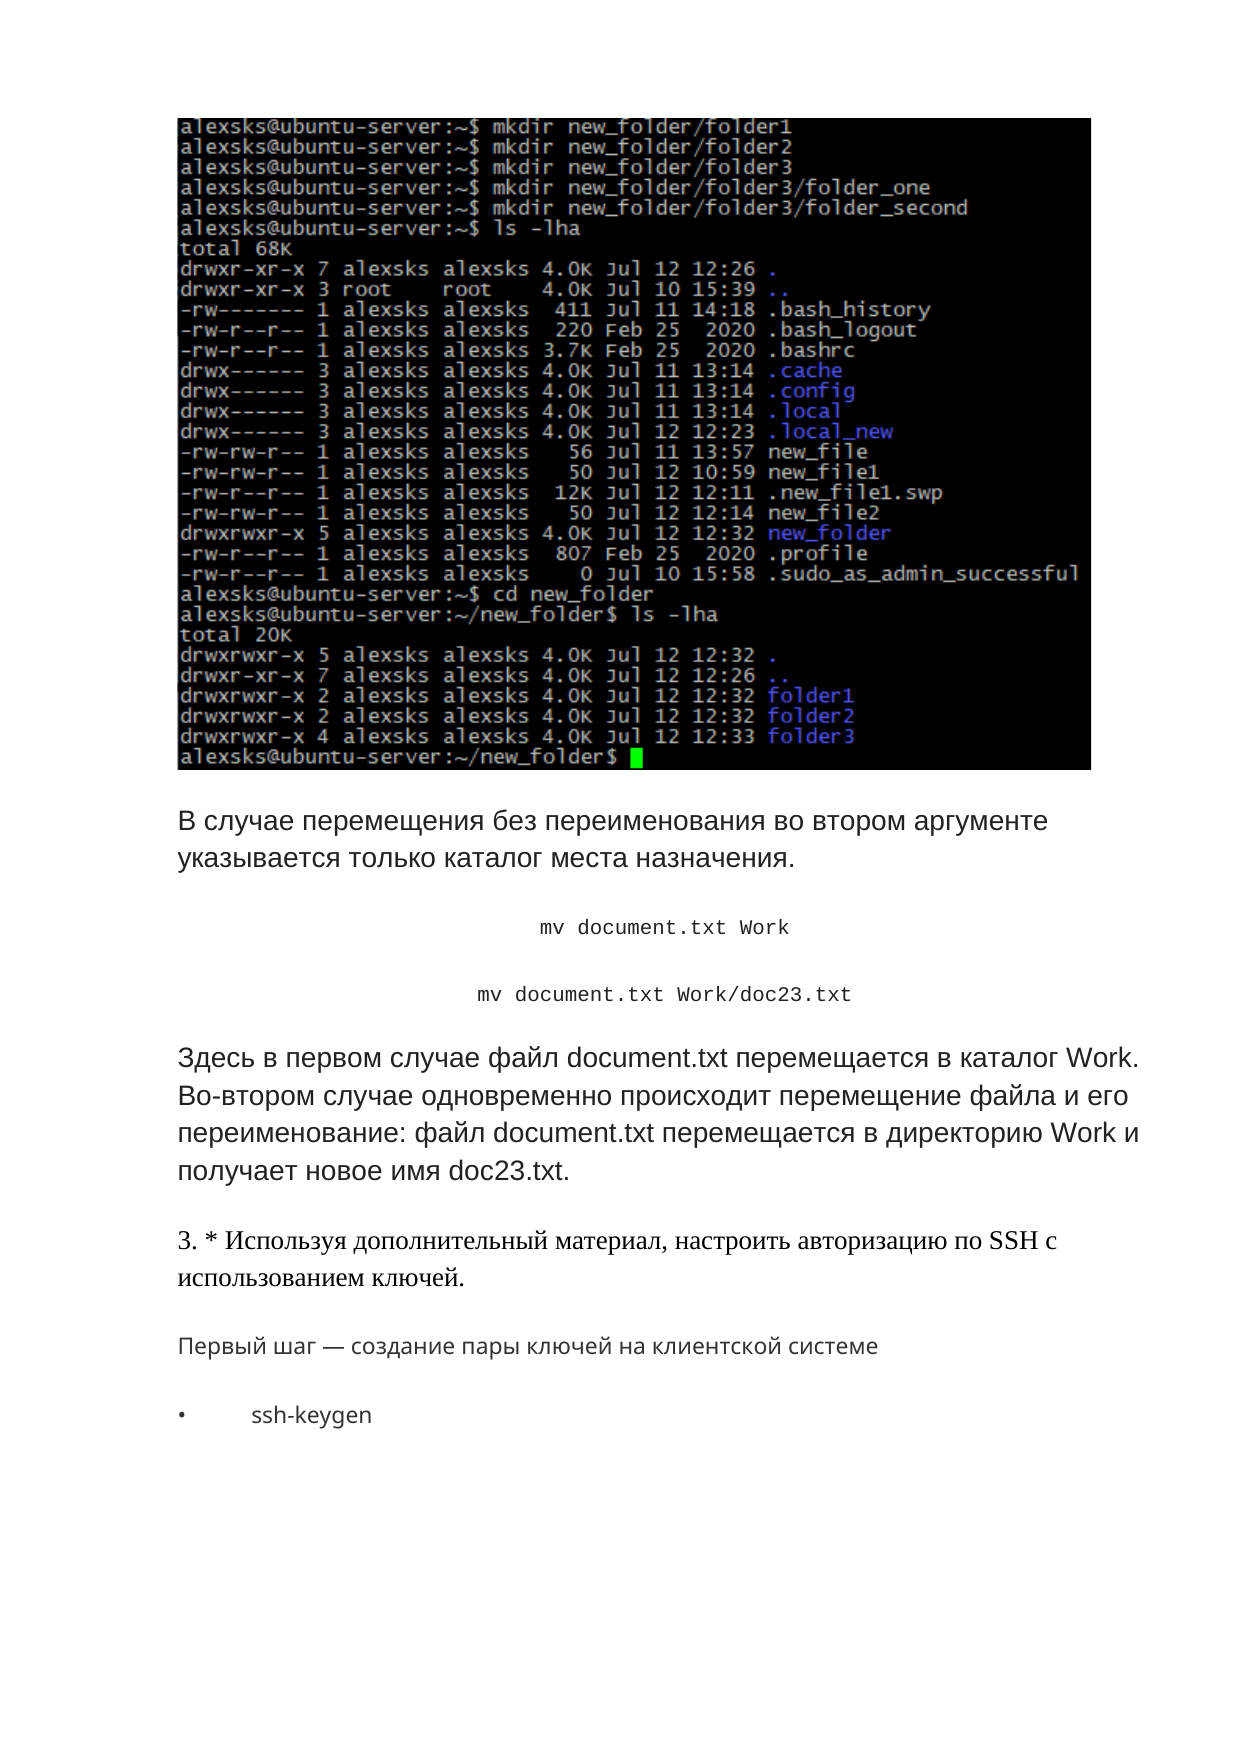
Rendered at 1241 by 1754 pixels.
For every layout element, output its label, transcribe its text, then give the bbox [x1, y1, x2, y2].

text • ssh-keygen [177, 1393, 1152, 1430]
picture [177, 118, 1092, 770]
text Первый шаг — создание пары ключей на клиентской системе [177, 1324, 1152, 1361]
text 3. * Используя дополнительный материал, настроить авторизацию по SSH с использованием ключей. [177, 1218, 1152, 1293]
text Здесь в первом случае файл document.txt перемещается в каталог Work. Во-втором случае одновременно происходит перемещение файла и его переименование: файл document.txt перемещается в директорию Work и получает новое имя doc23.txt. [177, 1036, 1152, 1186]
text В случае перемещения без переименования во втором аргументе указывается только каталог места назначения. [177, 799, 1152, 874]
text mv document.txt Work [177, 903, 1152, 941]
text mv document.txt Work/doc23.txt [177, 970, 1152, 1007]
